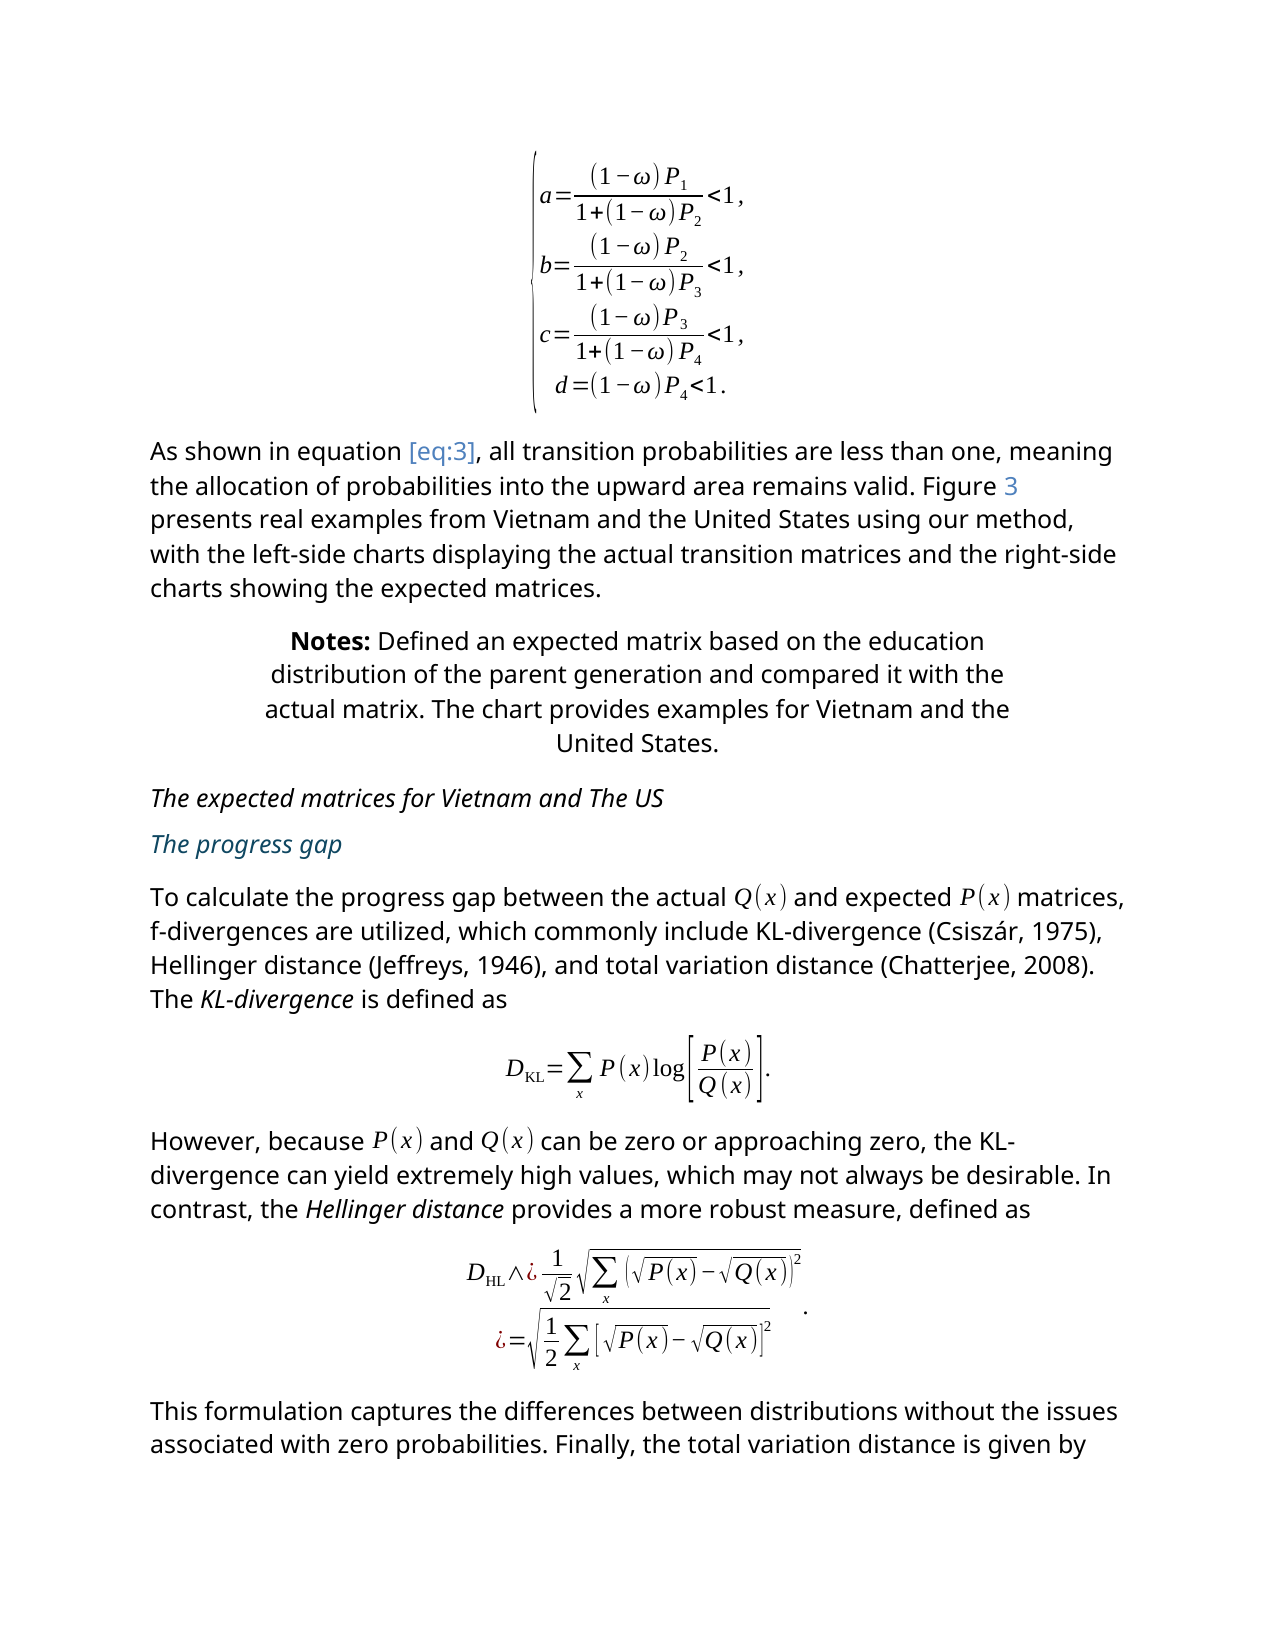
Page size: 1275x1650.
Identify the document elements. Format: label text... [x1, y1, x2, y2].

text This formulation captures the differences between distributions without the issues associated with zero probabilities. Finally, the total variation distance is given by [150, 1393, 1125, 1461]
text The expected matrices for Vietnam and The US [150, 780, 1125, 814]
subtitle The progress gap [150, 827, 1125, 861]
text As shown in equation [eq:3], all transition probabilities are less than one, meaning the allocation of probabilities into the upward area remains valid. Figure 3 presents real examples from Vietnam and the United States using our method, with the left-side charts displaying the actual transition matrices and the right-side charts showing the expected matrices. [150, 434, 1125, 604]
table_header Notes: Defined an expected matrix based on the education distribution of the parent generation and compared it with the actual matrix. The chart provides examples for Vietnam and the United States. [225, 623, 1050, 780]
text However, because and can be zero or approaching zero, the KL-divergence can yield extremely high values, which may not always be desirable. In contrast, the Hellinger distance provides a more robust measure, defined as [150, 1123, 1125, 1225]
text To calculate the progress gap between the actual and expected matrices, f-divergences are utilized, which commonly include KL-divergence (Csiszár, 1975), Hellinger distance (Jeffreys, 1946), and total variation distance (Chatterjee, 2008). The KL-divergence is defined as [150, 879, 1125, 1016]
